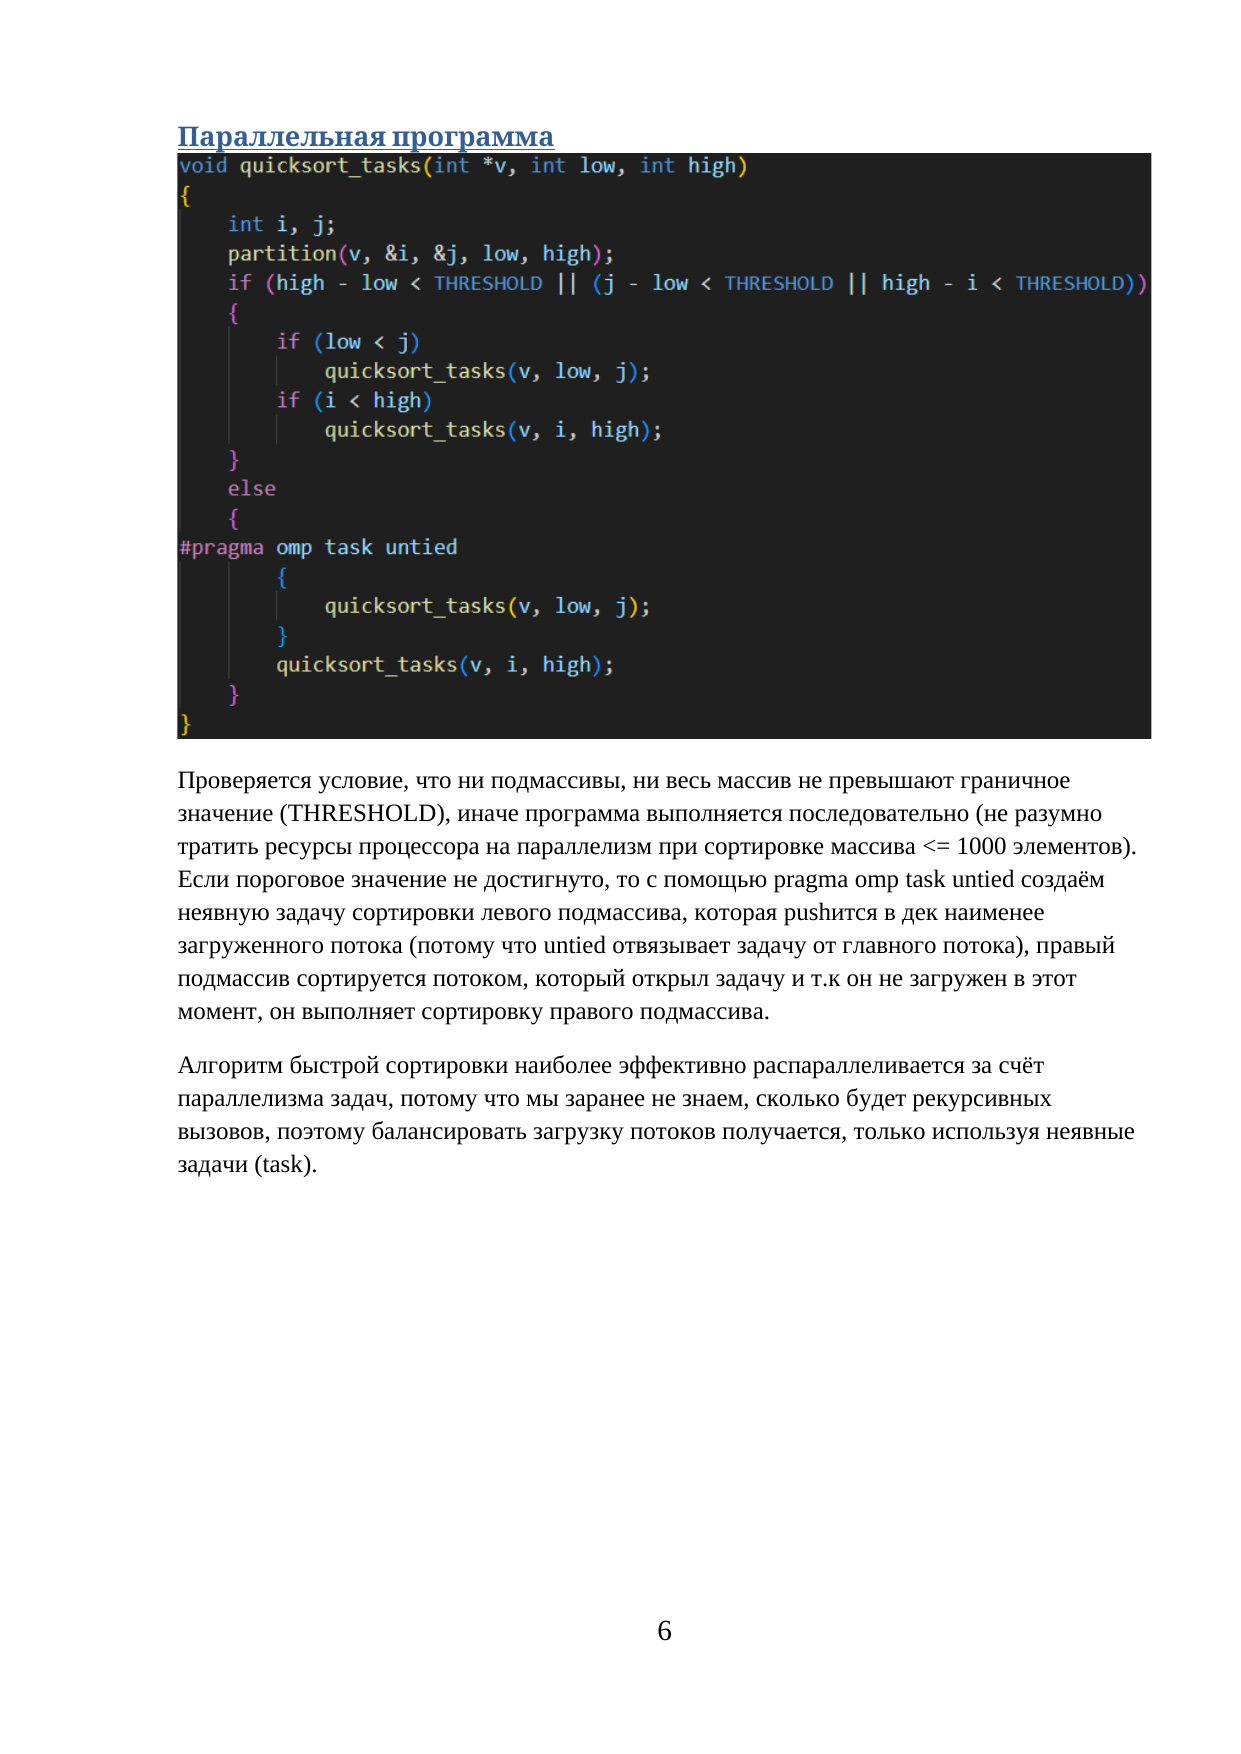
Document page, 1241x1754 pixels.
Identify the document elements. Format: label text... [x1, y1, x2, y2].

picture [177, 153, 1152, 739]
text Проверяется условие, что ни подмассивы, ни весь массив не превышают граничное значение (THRESHOLD), иначе программа выполняется последовательно (не разумно тратить ресурсы процессора на параллелизм при сортировке массива <= 1000 элементов). Если пороговое значение не достигнуто, то с помощью pragma omp task untied создаём неявную задачу сортировки левого подмассива, которая pushится в дек наименее загруженного потока (потому что untied отвязывает задачу от главного потока), правый подмассив сортируется потоком, который открыл задачу и т.к он не загружен в этот момент, он выполняет сортировку правого подмассива. [177, 765, 1152, 1025]
subtitle Параллельная программа [177, 122, 1152, 153]
text Алгоритм быстрой сортировки наиболее эффективно распараллеливается за счёт параллелизма задач, потому что мы заранее не знаем, сколько будет рекурсивных вызовов, поэтому балансировать загрузку потоков получается, только используя неявные задачи (task). [177, 1050, 1152, 1178]
